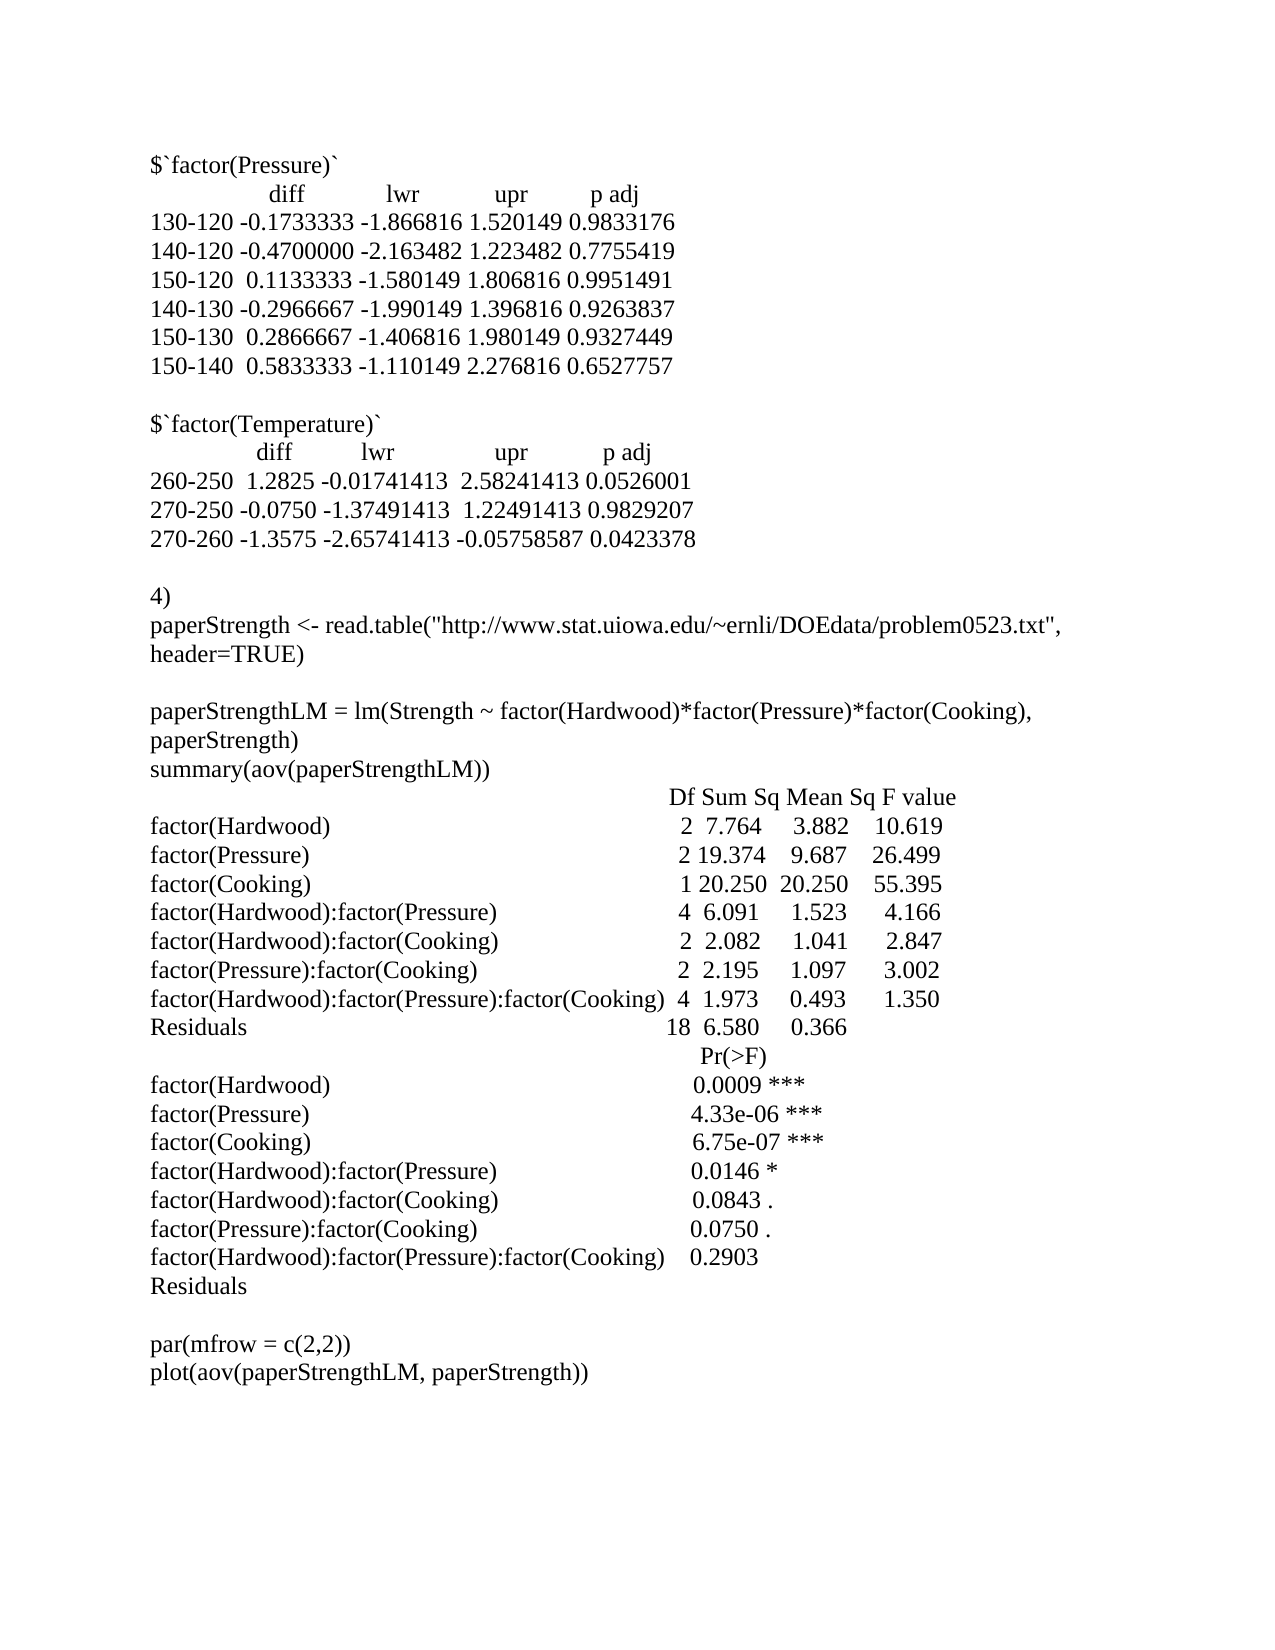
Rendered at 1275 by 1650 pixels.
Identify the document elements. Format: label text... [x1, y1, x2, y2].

text 260-250 1.2825 -0.01741413 2.58241413 0.0526001 [150, 466, 1125, 495]
text 140-130 -0.2966667 -1.990149 1.396816 0.9263837 [150, 294, 1125, 322]
text 150-140 0.5833333 -1.110149 2.276816 0.6527757 [150, 351, 1125, 380]
text Residuals 18 6.580 0.366 [150, 1012, 1125, 1041]
text $`factor(Temperature)` [150, 409, 1125, 437]
text 270-250 -0.0750 -1.37491413 1.22491413 0.9829207 [150, 495, 1125, 524]
text 150-130 0.2866667 -1.406816 1.980149 0.9327449 [150, 322, 1125, 351]
text factor(Hardwood) 0.0009 *** [150, 1070, 1125, 1099]
text paperStrengthLM = lm(Strength ~ factor(Hardwood)*factor(Pressure)*factor(Cooking), paperStrength) [150, 696, 1125, 754]
text diff lwr upr p adj [150, 437, 1125, 466]
text par(mfrow = c(2,2)) [150, 1329, 1125, 1357]
text 270-260 -1.3575 -2.65741413 -0.05758587 0.0423378 [150, 524, 1125, 552]
text factor(Hardwood) 2 7.764 3.882 10.619 [150, 811, 1125, 840]
text paperStrength <- read.table("http://www.stat.uiowa.edu/~ernli/DOEdata/problem0523.txt", header=TRUE) [150, 610, 1125, 667]
text 130-120 -0.1733333 -1.866816 1.520149 0.9833176 [150, 207, 1125, 236]
text factor(Hardwood):factor(Pressure):factor(Cooking) 0.2903 [150, 1242, 1125, 1271]
text diff lwr upr p adj [150, 179, 1125, 207]
text Df Sum Sq Mean Sq F value [150, 782, 1125, 811]
text Residuals [150, 1271, 1125, 1300]
text summary(aov(paperStrengthLM)) [150, 754, 1125, 782]
text Pr(>F) [150, 1041, 1125, 1070]
text factor(Pressure):factor(Cooking) 0.0750 . [150, 1214, 1125, 1242]
text factor(Hardwood):factor(Pressure) 0.0146 * [150, 1156, 1125, 1185]
text factor(Hardwood):factor(Cooking) 0.0843 . [150, 1185, 1125, 1214]
text factor(Cooking) 1 20.250 20.250 55.395 [150, 869, 1125, 897]
text 140-120 -0.4700000 -2.163482 1.223482 0.7755419 [150, 236, 1125, 265]
text plot(aov(paperStrengthLM, paperStrength)) [150, 1357, 1125, 1386]
text 150-120 0.1133333 -1.580149 1.806816 0.9951491 [150, 265, 1125, 294]
text factor(Hardwood):factor(Pressure):factor(Cooking) 4 1.973 0.493 1.350 [150, 984, 1125, 1012]
text $`factor(Pressure)` [150, 150, 1125, 179]
text factor(Hardwood):factor(Pressure) 4 6.091 1.523 4.166 [150, 897, 1125, 926]
text factor(Pressure) 2 19.374 9.687 26.499 [150, 840, 1125, 869]
text 4) [150, 581, 1125, 610]
text factor(Cooking) 6.75e-07 *** [150, 1127, 1125, 1156]
text factor(Pressure):factor(Cooking) 2 2.195 1.097 3.002 [150, 955, 1125, 984]
text factor(Pressure) 4.33e-06 *** [150, 1099, 1125, 1127]
text factor(Hardwood):factor(Cooking) 2 2.082 1.041 2.847 [150, 926, 1125, 955]
